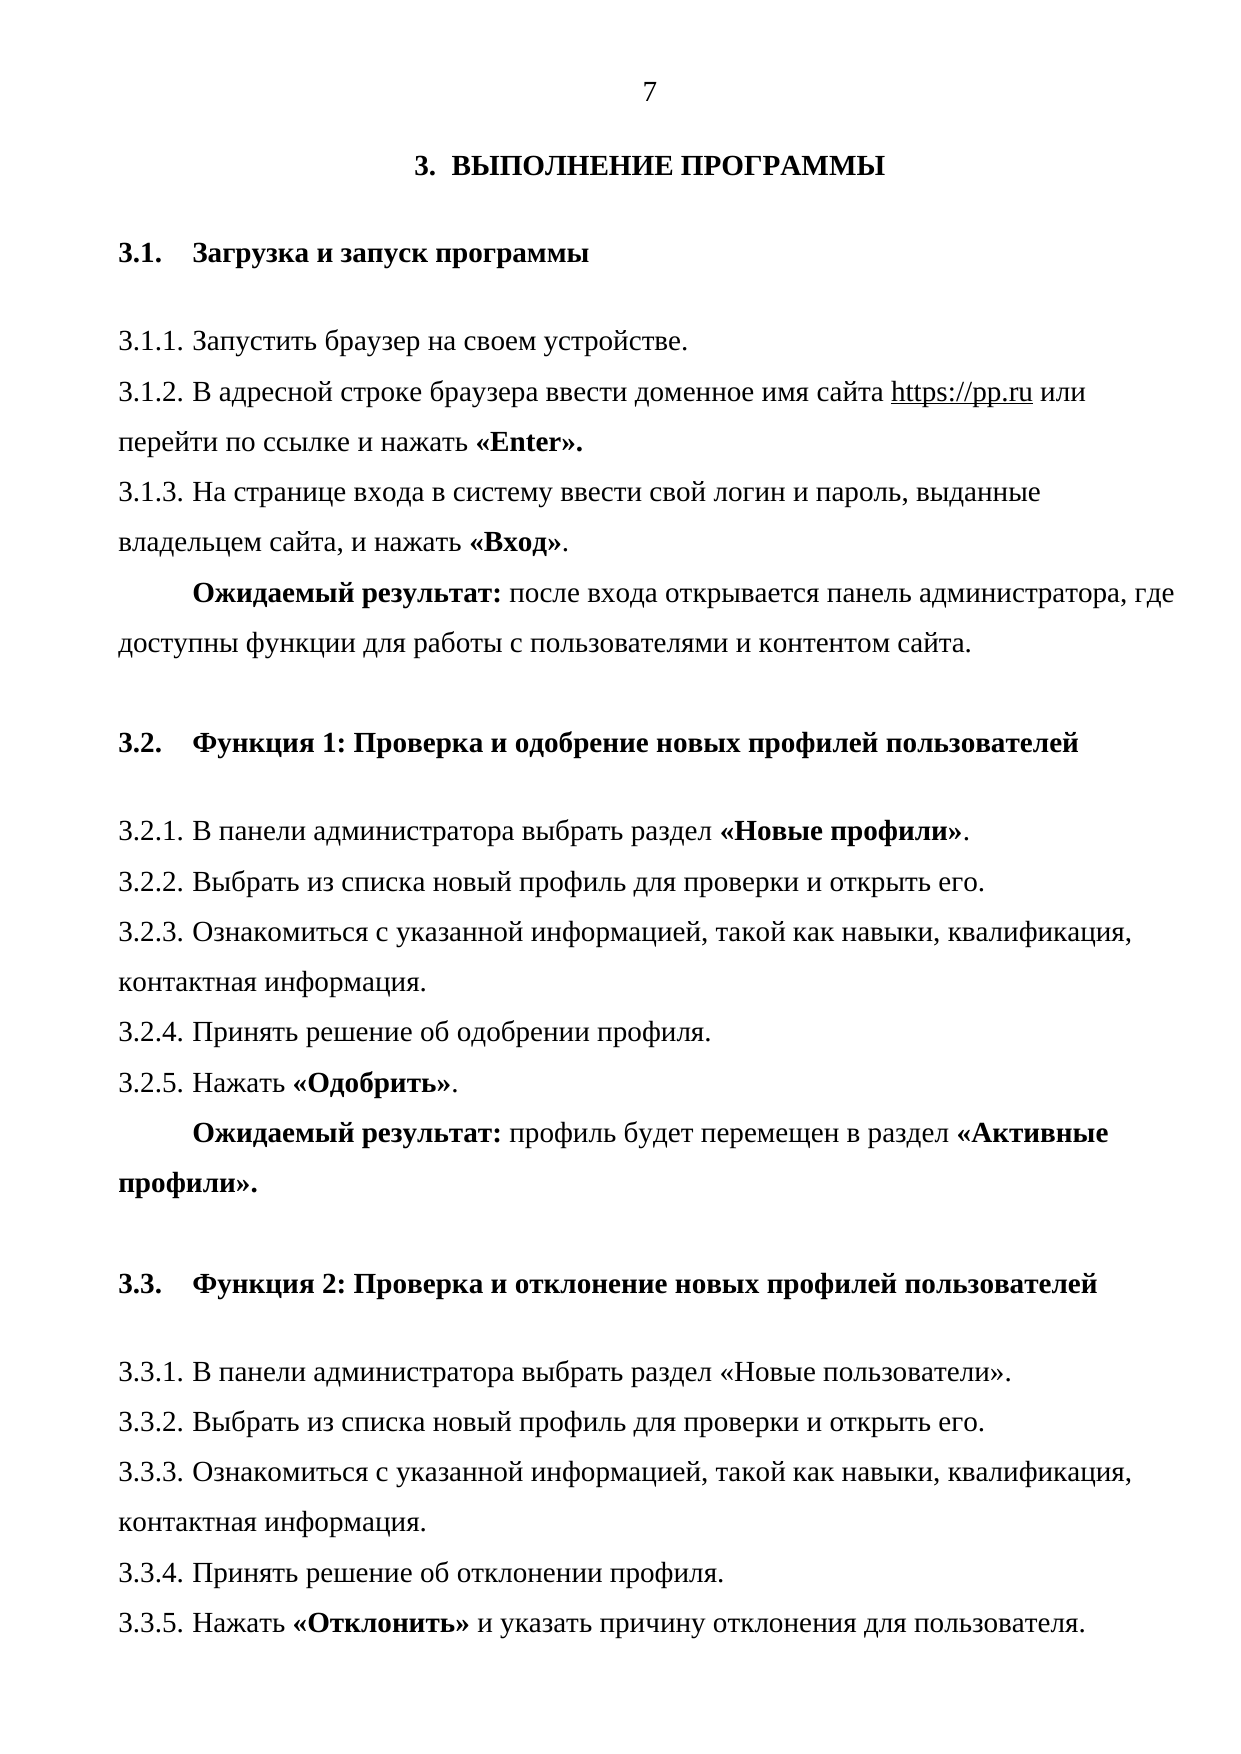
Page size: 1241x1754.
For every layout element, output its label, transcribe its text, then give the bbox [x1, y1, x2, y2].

text 3.2.4. Принять решение об одобрении профиля. [118, 1014, 1181, 1048]
text Ожидаемый результат: после входа открывается панель администратора, где доступны функции для работы с пользователями и контентом сайта. [118, 575, 1181, 659]
subtitle 3.1. Загрузка и запуск программы [118, 236, 1181, 269]
text 3.2.3. Ознакомиться с указанной информацией, такой как навыки, квалификация, контактная информация. [118, 914, 1181, 998]
text 3.3.4. Принять решение об отклонении профиля. [118, 1555, 1181, 1588]
text 3.1.2. В адресной строке браузера ввести доменное имя сайта https://pp.ru или перейти по ссылке и нажать «Enter». [118, 374, 1181, 457]
text 3.3.5. Нажать «Отклонить» и указать причину отклонения для пользователя. [118, 1605, 1181, 1639]
text Ожидаемый результат: профиль будет перемещен в раздел «Активные профили». [118, 1115, 1181, 1199]
subtitle 3.2. Функция 1: Проверка и одобрение новых профилей пользователей [118, 726, 1181, 759]
list Выбрать из списка новый профиль для проверки и открыть его. [118, 864, 1181, 897]
text 3.2.5. Нажать «Одобрить». [118, 1065, 1181, 1098]
text 3.3.2. Выбрать из списка новый профиль для проверки и открыть его. [118, 1404, 1181, 1437]
subtitle Функция 2: Проверка и отклонение новых профилей пользователей [118, 1266, 1181, 1299]
subtitle Выполнение программы [118, 148, 1181, 181]
text 3.3.1. В панели администратора выбрать раздел «Новые пользователи». [118, 1354, 1181, 1387]
text 3.3.3. Ознакомиться с указанной информацией, такой как навыки, квалификация, контактная информация. [118, 1454, 1181, 1538]
text 3.1.1. Запустить браузер на своем устройстве. [118, 323, 1181, 357]
text 3.1.3. На странице входа в систему ввести свой логин и пароль, выданные владельцем сайта, и нажать «Вход». [118, 474, 1181, 558]
list В панели администратора выбрать раздел «Новые профили». [118, 813, 1181, 847]
